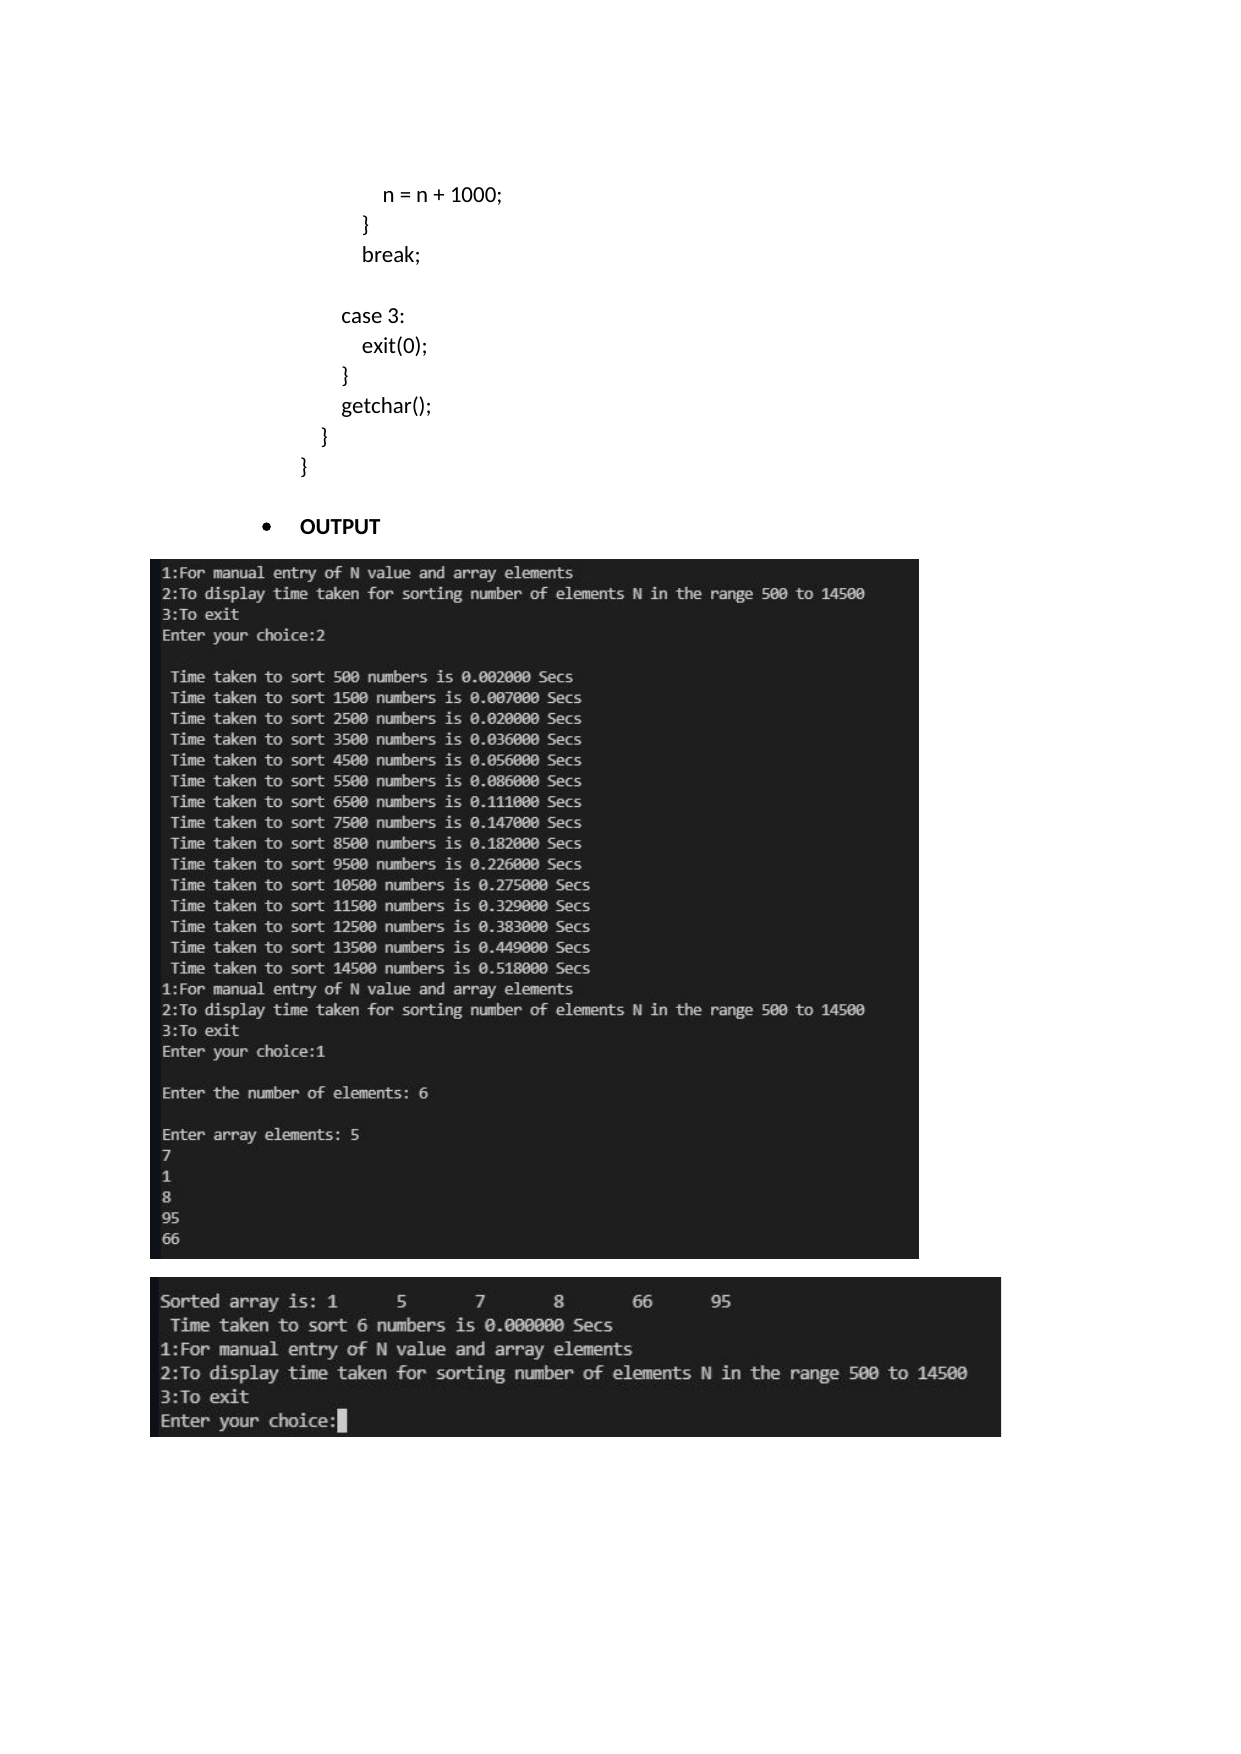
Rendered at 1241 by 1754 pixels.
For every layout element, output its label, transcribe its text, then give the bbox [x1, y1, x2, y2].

list } [300, 210, 1090, 238]
list } [300, 452, 1090, 480]
list n = n + 1000; [300, 180, 1090, 208]
list exit(0); [300, 331, 1090, 359]
picture [150, 559, 919, 1259]
list getchar(); [300, 392, 1090, 420]
list OUTPUT [262, 512, 1090, 541]
list case 3: [300, 301, 1090, 329]
list } [300, 422, 1090, 450]
list break; [300, 241, 1090, 269]
picture [150, 1277, 1002, 1437]
list } [300, 361, 1090, 389]
